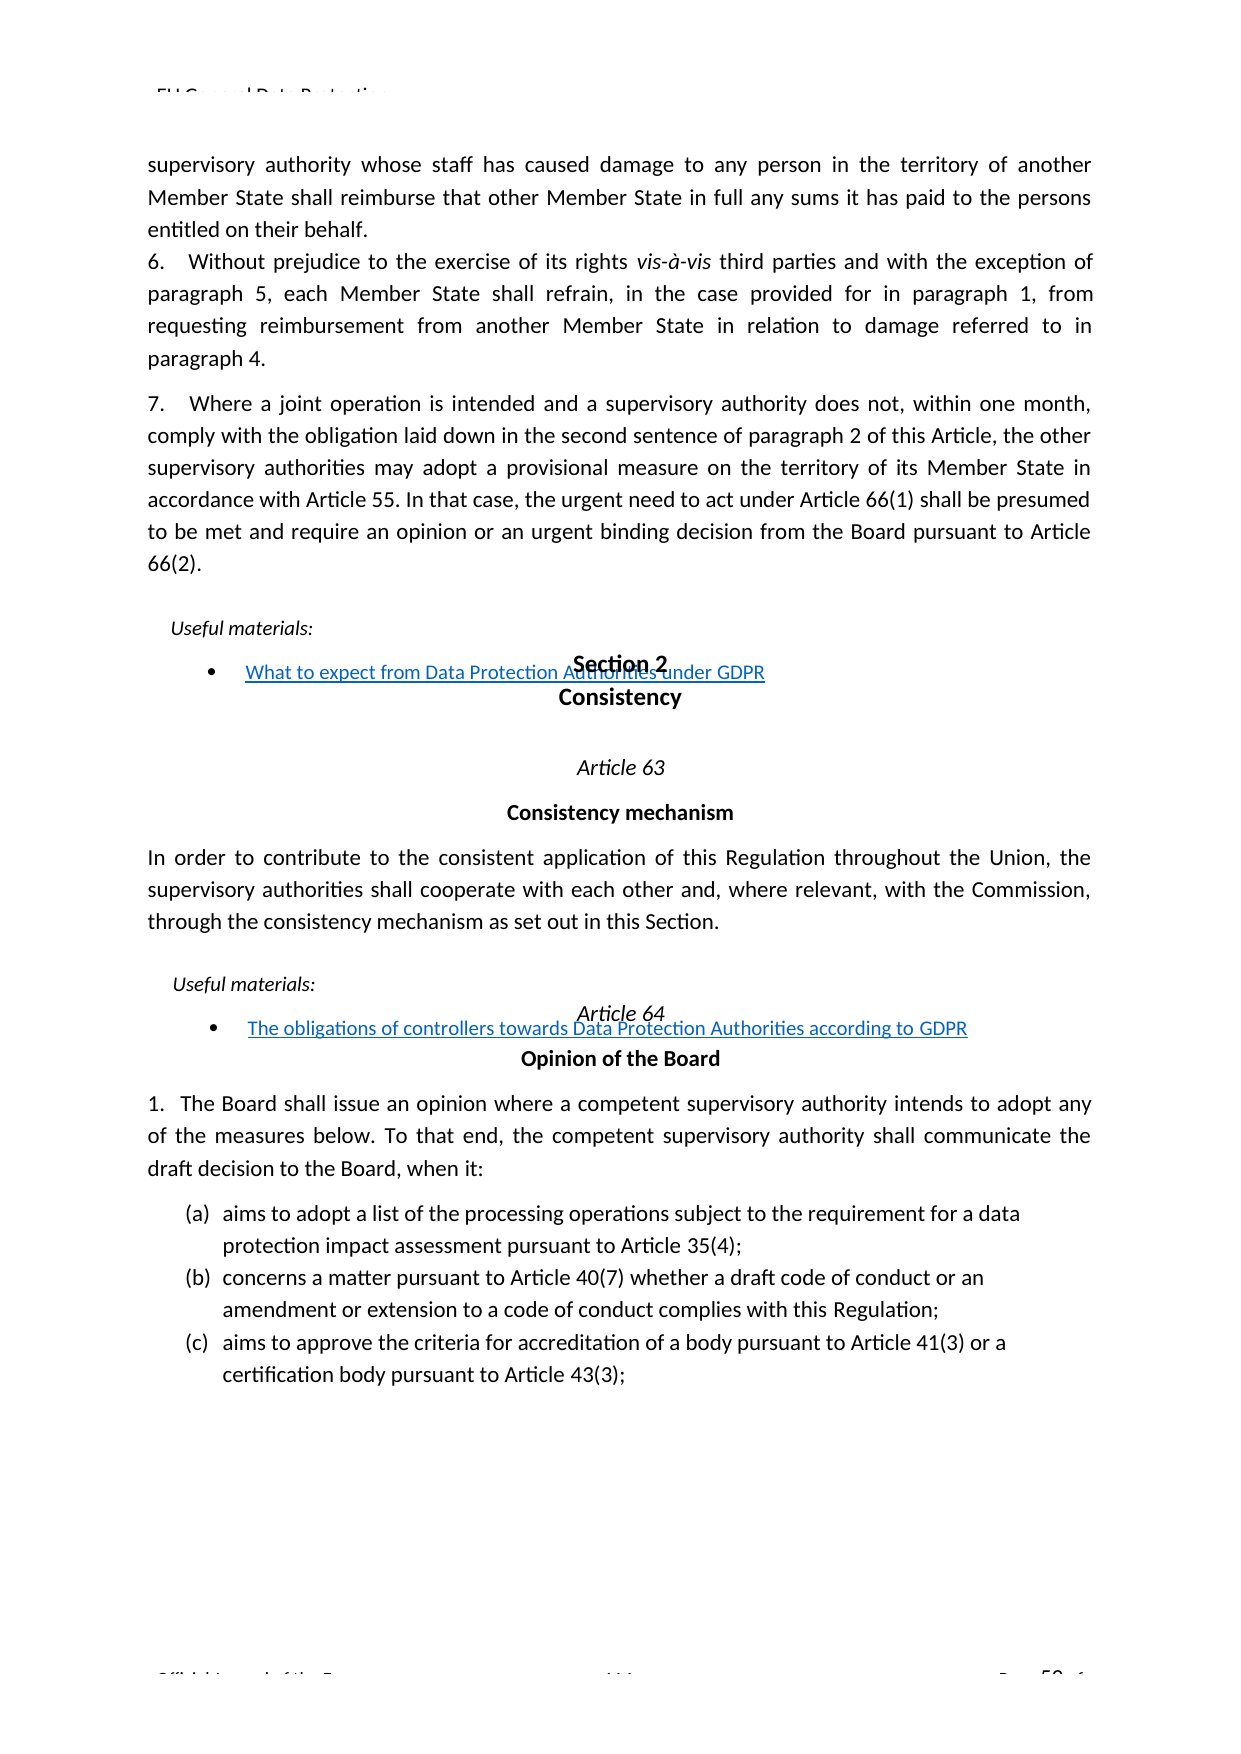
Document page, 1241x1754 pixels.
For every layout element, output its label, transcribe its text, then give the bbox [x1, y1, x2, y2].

subtitle Opinion of the Board [150, 1044, 1091, 1072]
subtitle Section 2 Consistency [558, 649, 682, 711]
text Article 64 [150, 999, 1092, 1027]
list concerns a matter pursuant to Article 40(7) whether a draft code of conduct or an amendment or extension to a code of conduct complies with this Regulation; [185, 1263, 1093, 1323]
list aims to approve the criteria for accreditation of a body pursuant to Article 41(3) or a certification body pursuant to Article 43(3); [185, 1328, 1093, 1388]
text supervisory authority whose staff has caused damage to any person in the territory of another Member State shall reimburse that other Member State in full any sums it has paid to the persons entitled on their behalf. [147, 151, 1093, 243]
subtitle Consistency mechanism [150, 798, 1091, 826]
list Without prejudice to the exercise of its rights vis-à-vis third parties and with the exception of paragraph 5, each Member State shall refrain, in the case provided for in paragraph 1, from requesting reimbursement from another Member State in relation to damage referred to in paragraph 4. [147, 247, 1094, 372]
list aims to adopt a list of the processing operations subject to the requirement for a data protection impact assessment pursuant to Article 35(4); [185, 1199, 1092, 1259]
text Article 63 [150, 753, 1092, 781]
list The Board shall issue an opinion where a competent supervisory authority intends to adopt any of the measures below. To that end, the competent supervisory authority shall communicate the draft decision to the Board, when it: [147, 1089, 1093, 1182]
text In order to contribute to the consistent application of this Regulation throughout the Union, the supervisory authorities shall cooperate with each other and, where relevant, with the Commission, through the consistency mechanism as set out in this Section. [147, 843, 1093, 936]
list Where a joint operation is intended and a supervisory authority does not, within one month, comply with the obligation laid down in the second sentence of paragraph 2 of this Article, the other supervisory authorities may adopt a provisional measure on the territory of its Member State in accordance with Article 55. In that case, the urgent need to act under Article 66(1) shall be presumed to be met and require an opinion or an urgent binding decision from the Board pursuant to Article 66(2). [147, 389, 1093, 578]
